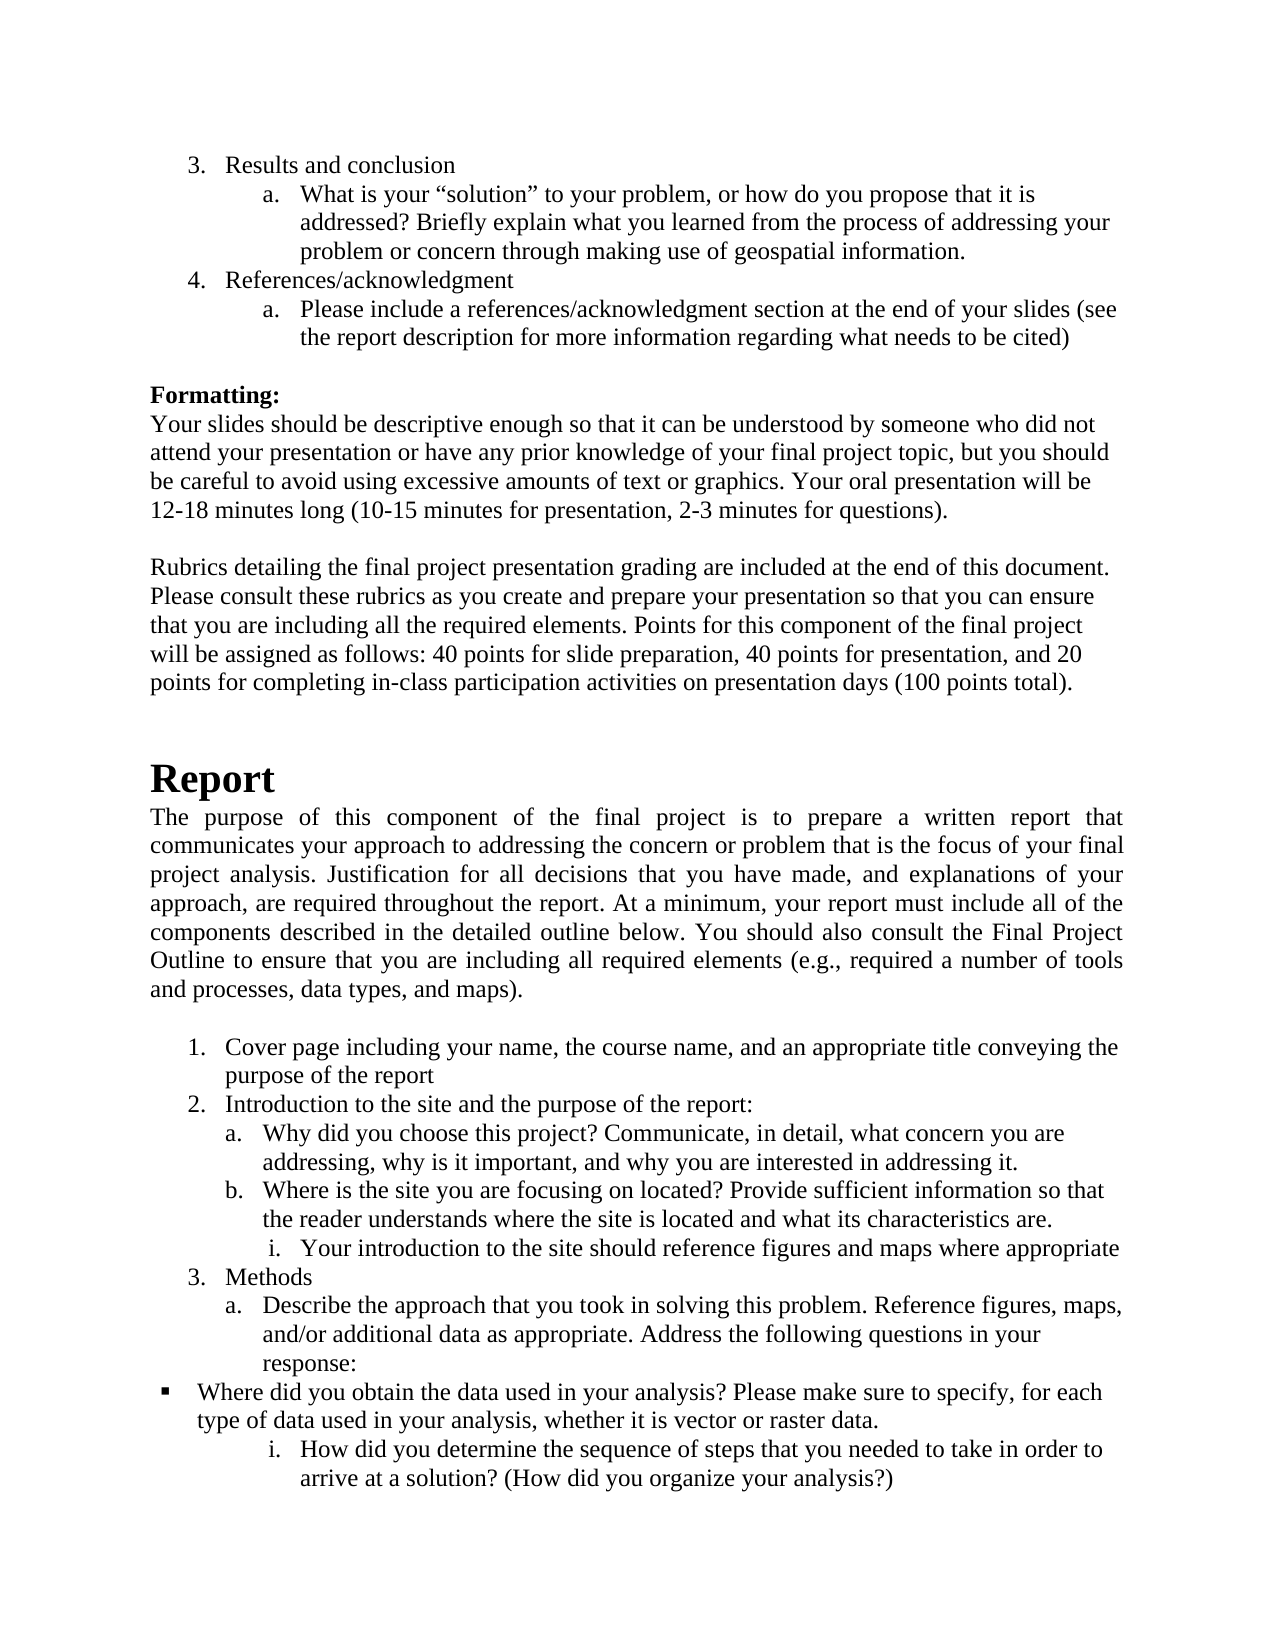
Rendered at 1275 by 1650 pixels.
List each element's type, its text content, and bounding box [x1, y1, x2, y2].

list What is your “solution” to your problem, or how do you propose that it is addressed? Briefly explain what you learned from the process of addressing your problem or concern through making use of geospatial information. [262, 179, 1125, 265]
list Introduction to the site and the purpose of the report: [187, 1089, 1125, 1118]
list Please include a references/acknowledgment section at the end of your slides (see the report description for more information regarding what needs to be cited) [262, 294, 1125, 351]
list Cover page including your name, the course name, and an appropriate title conveying the purpose of the report [187, 1032, 1125, 1089]
text Formatting: [150, 380, 1125, 409]
list Your introduction to the site should reference figures and maps where appropriate [281, 1233, 1125, 1262]
text Report [150, 754, 1125, 802]
text The purpose of this component of the final project is to prepare a written report that communicates your approach to addressing the concern or problem that is the focus of your final project analysis. Justification for all decisions that you have made, and explanations of your approach, are required throughout the report. At a minimum, your report must include all of the components described in the detailed outline below. You should also consult the Final Project Outline to ensure that you are including all required elements (e.g., required a number of tools and processes, data types, and maps). [150, 802, 1125, 1003]
list Methods [187, 1262, 1125, 1290]
list Where is the site you are focusing on located? Provide sufficient information so that the reader understands where the site is located and what its characteristics are. [225, 1175, 1125, 1233]
list How did you determine the sequence of steps that you needed to take in order to arrive at a solution? (How did you organize your analysis?) [281, 1434, 1125, 1492]
text Your slides should be descriptive enough so that it can be understood by someone who did not attend your presentation or have any prior knowledge of your final project topic, but you should be careful to avoid using excessive amounts of text or graphics. Your oral presentation will be 12-18 minutes long (10-15 minutes for presentation, 2-3 minutes for questions). [150, 409, 1125, 524]
list Where did you obtain the data used in your analysis? Please make sure to specify, for each type of data used in your analysis, whether it is vector or raster data. [159, 1377, 1125, 1434]
list Why did you choose this project? Communicate, in detail, what concern you are addressing, why is it important, and why you are interested in addressing it. [225, 1118, 1125, 1175]
list Results and conclusion [187, 150, 1125, 179]
text Rubrics detailing the final project presentation grading are included at the end of this document. Please consult these rubrics as you create and prepare your presentation so that you can ensure that you are including all the required elements. Points for this component of the final project will be assigned as follows: 40 points for slide preparation, 40 points for presentation, and 20 points for completing in-class participation activities on presentation days (100 points total). [150, 552, 1125, 696]
list Describe the approach that you took in solving this problem. Reference figures, maps, and/or additional data as appropriate. Address the following questions in your response: [225, 1290, 1125, 1377]
list References/acknowledgment [187, 265, 1125, 294]
